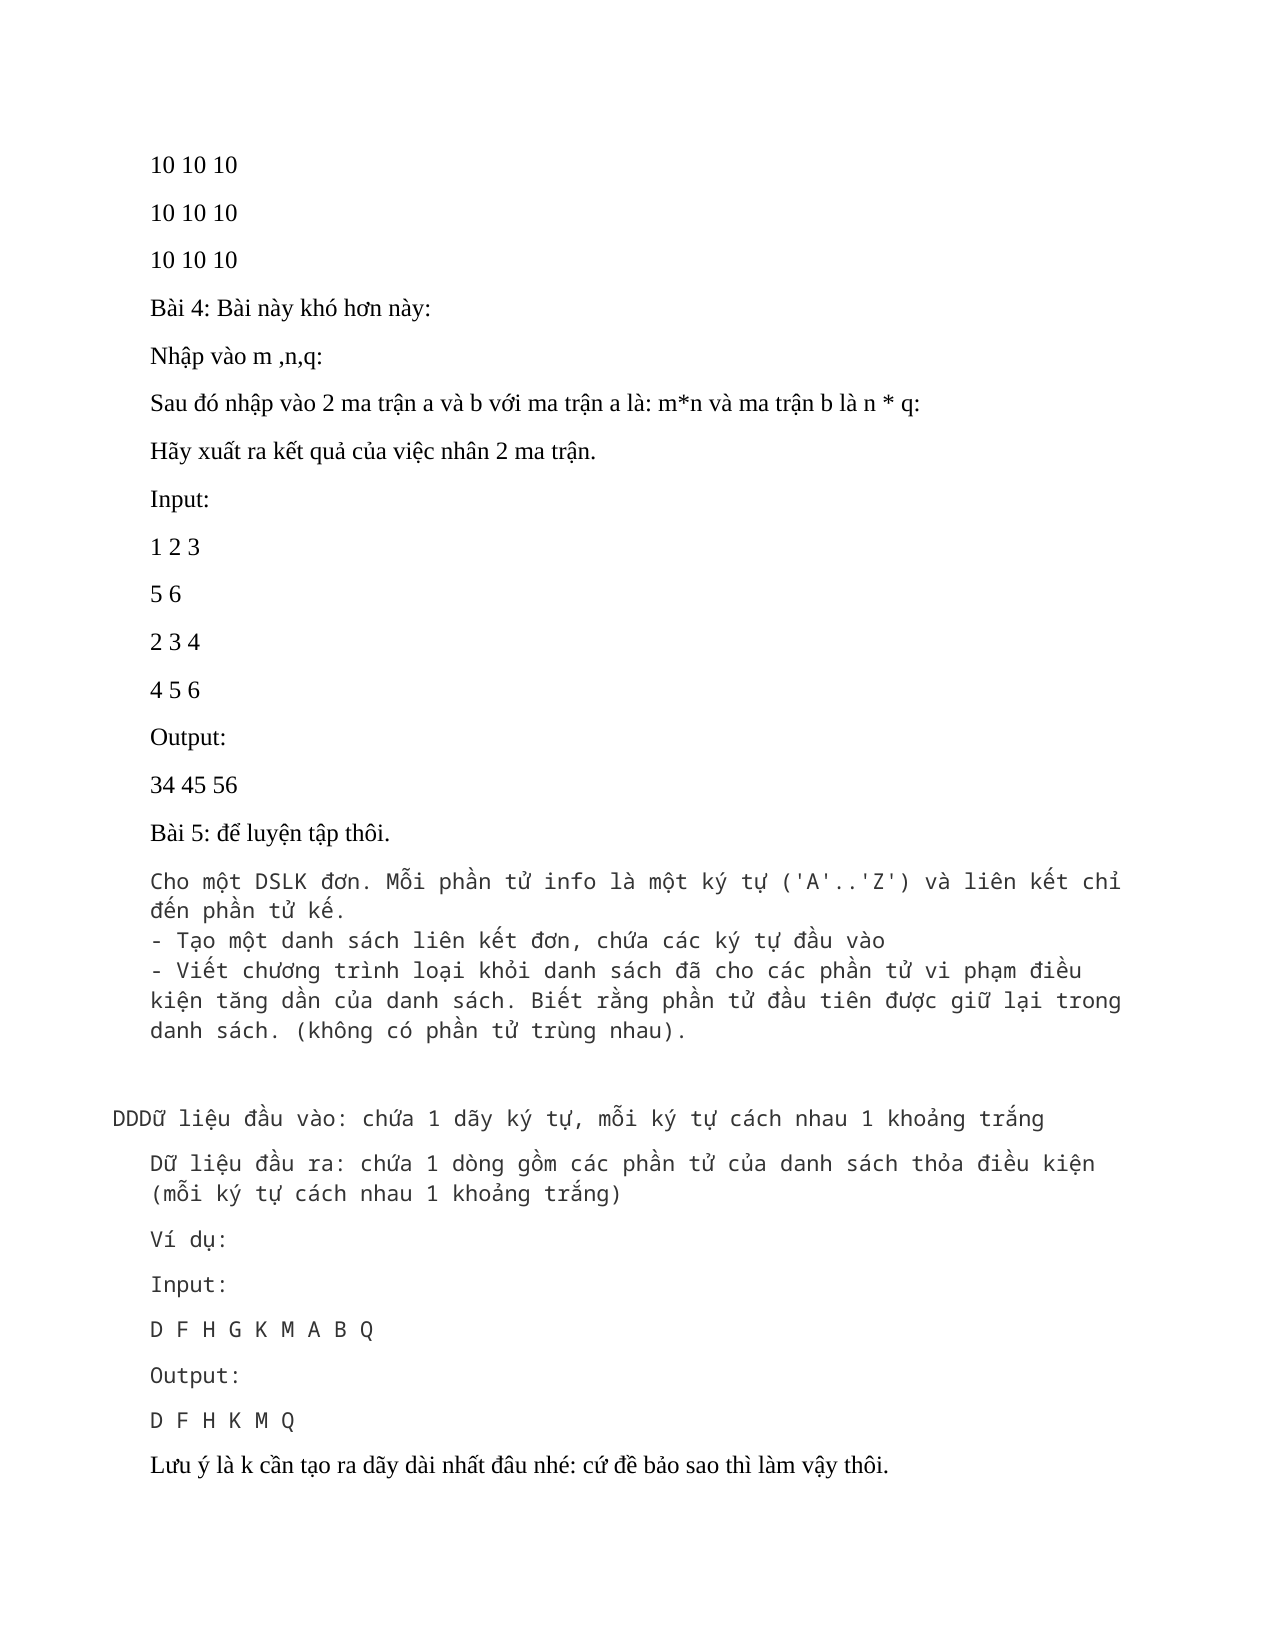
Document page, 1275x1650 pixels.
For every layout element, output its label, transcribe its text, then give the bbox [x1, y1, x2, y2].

text Cho một DSLK đơn. Mỗi phần tử info là một ký tự ('A'..'Z') và liên kết chỉ đến phần tử kế. - Tạo một danh sách liên kết đơn, chứa các ký tự đầu vào - Viết chương trình loại khỏi danh sách đã cho các phần tử vi phạm điều kiện tăng dần của danh sách. Biết rằng phần tử đầu tiên được giữ lại trong danh sách. (không có phần tử trùng nhau). [150, 866, 1125, 1103]
text Input: [150, 1269, 1125, 1299]
text 10 10 10 [150, 245, 1125, 274]
text Input: [150, 484, 1125, 513]
text 5 6 [150, 579, 1125, 608]
text 10 10 10 [150, 150, 1125, 179]
text D F H K M Q [150, 1405, 1125, 1435]
text DDDữ liệu đầu vào: chứa 1 dãy ký tự, mỗi ký tự cách nhau 1 khoảng trắng [112, 1103, 1125, 1133]
text Lưu ý là k cần tạo ra dãy dài nhất đâu nhé: cứ đề bảo sao thì làm vậy thôi. [150, 1451, 1125, 1479]
text Sau đó nhập vào 2 ma trận a và b với ma trận a là: m*n và ma trận b là n * q: [150, 388, 1125, 417]
text Output: [150, 722, 1125, 751]
text 1 2 3 [150, 532, 1125, 560]
text Hãy xuất ra kết quả của việc nhân 2 ma trận. [150, 436, 1125, 465]
text Output: [150, 1360, 1125, 1389]
text 4 5 6 [150, 675, 1125, 703]
text 10 10 10 [150, 198, 1125, 226]
text D F H G K M A B Q [150, 1314, 1125, 1344]
text Bài 4: Bài này khó hơn này: [150, 293, 1125, 322]
text Nhập vào m ,n,q: [150, 341, 1125, 369]
text Bài 5: để luyện tập thôi. [150, 818, 1125, 847]
text Ví dụ: [150, 1223, 1125, 1253]
text 2 3 4 [150, 627, 1125, 656]
text 34 45 56 [150, 770, 1125, 799]
text Dữ liệu đầu ra: chứa 1 dòng gồm các phần tử của danh sách thỏa điều kiện (mỗi ký tự cách nhau 1 khoảng trắng) [150, 1148, 1125, 1208]
